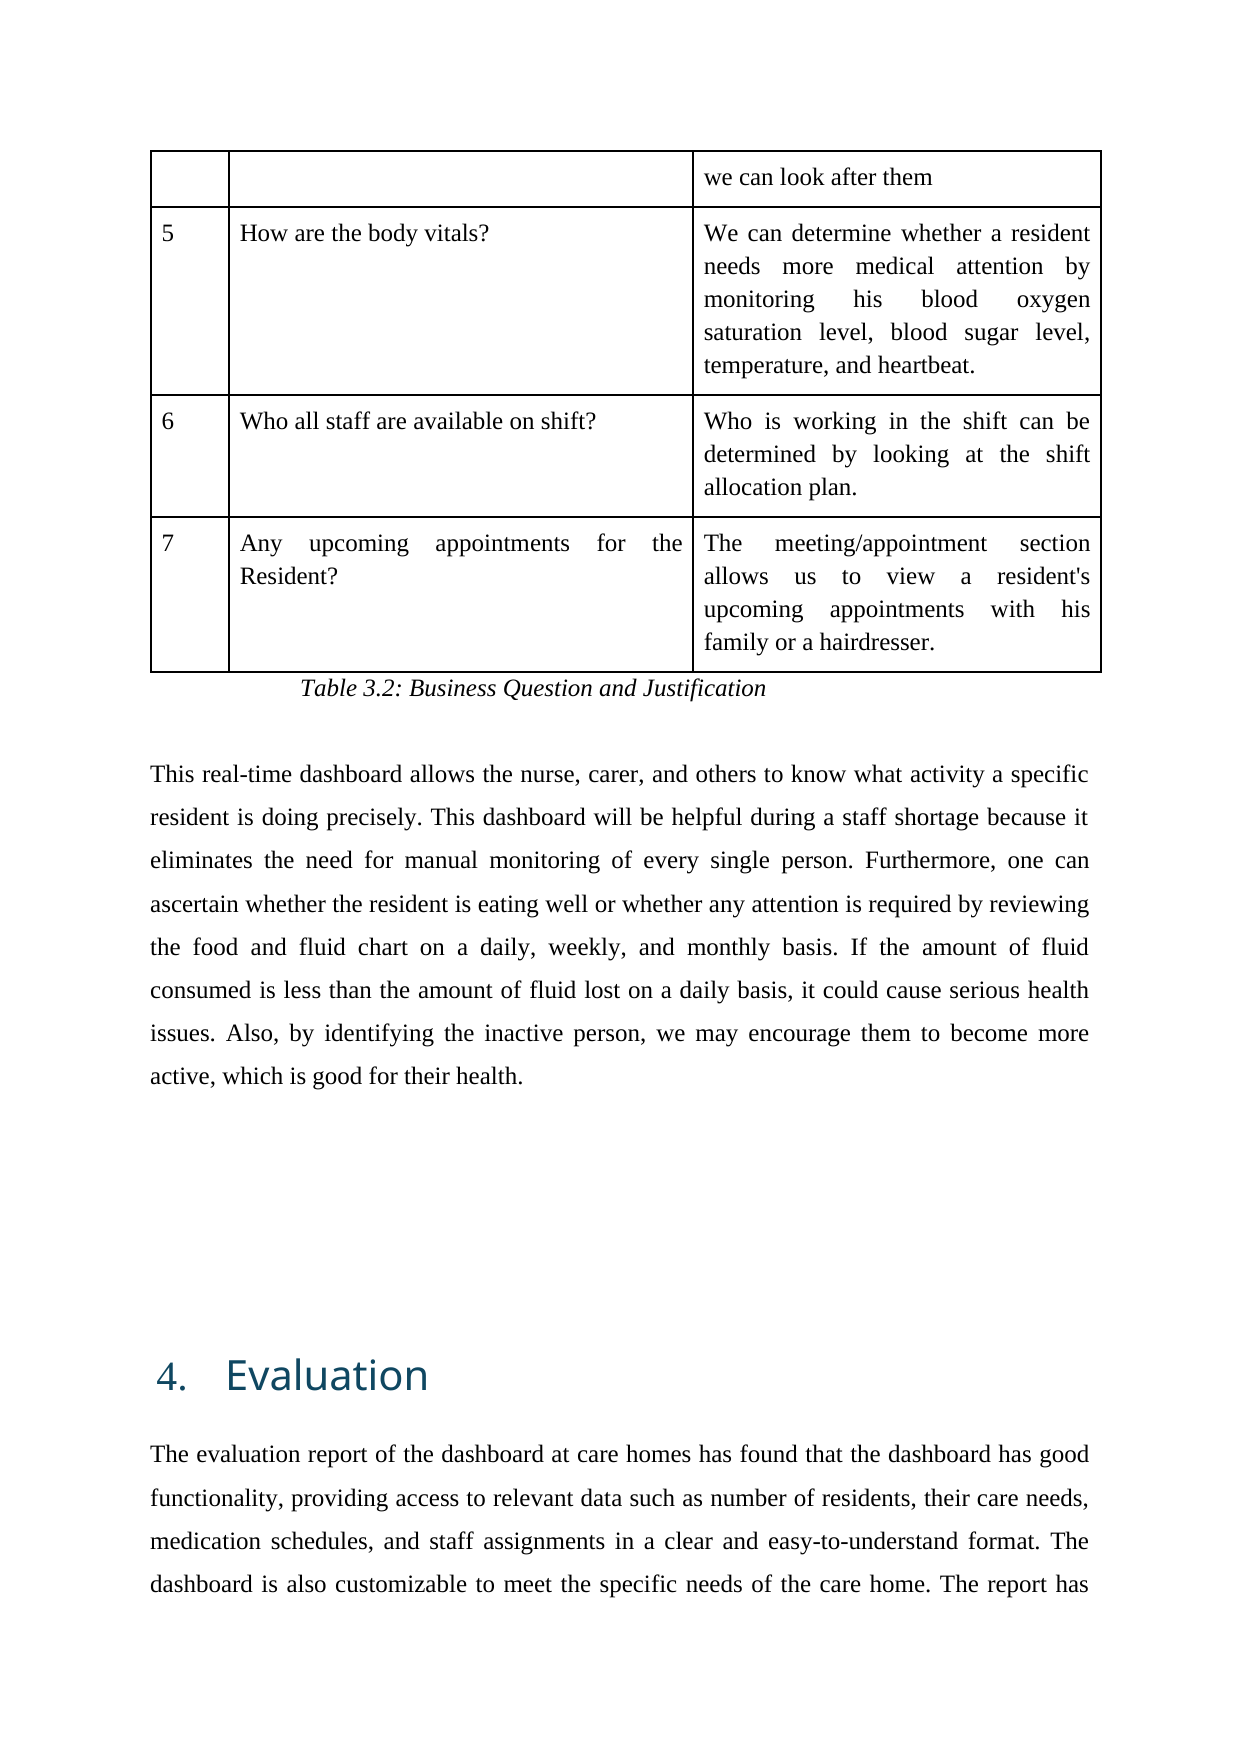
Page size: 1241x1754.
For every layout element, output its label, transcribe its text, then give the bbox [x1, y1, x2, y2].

table_cell 6 [152, 396, 228, 516]
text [150, 1439, 1090, 1598]
table_cell How are the body vitals? [230, 208, 692, 394]
table_cell Any upcoming appointments for the Resident? [230, 518, 692, 671]
table_cell 7 [152, 518, 228, 671]
table_cell We can determine whether a resident needs more medical attention by monitoring his blood oxygen saturation level, blood sugar level, temperature, and heartbeat. [694, 208, 1100, 394]
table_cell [694, 152, 1100, 206]
table_cell Who is working in the shift can be determined by looking at the shift allocation plan. [694, 396, 1100, 516]
table_cell 5 [152, 208, 228, 394]
subtitle Evaluation [187, 1346, 1090, 1403]
text This real-time dashboard allows the nurse, carer, and others to know what activity a specific resident is doing precisely. This dashboard will be helpful during a staff shortage because it eliminates the need for manual monitoring of every single person. Furthermore, one can ascertain whether the resident is eating well or whether any attention is required by reviewing the food and fluid chart on a daily, weekly, and monthly basis. If the amount of fluid consumed is less than the amount of fluid lost on a daily basis, it could cause serious health issues. Also, by identifying the inactive person, we may encourage them to become more active, which is good for their health. [150, 759, 1090, 1090]
table_cell Who all staff are available on shift? [230, 396, 692, 516]
text Table 3.2: Business Question and Justification [150, 673, 1090, 702]
table_cell The meeting/appointment section allows us to view a resident's upcoming appointments with his family or a hairdresser. [694, 518, 1100, 671]
table_cell 4 [152, 152, 228, 206]
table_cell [230, 152, 692, 206]
